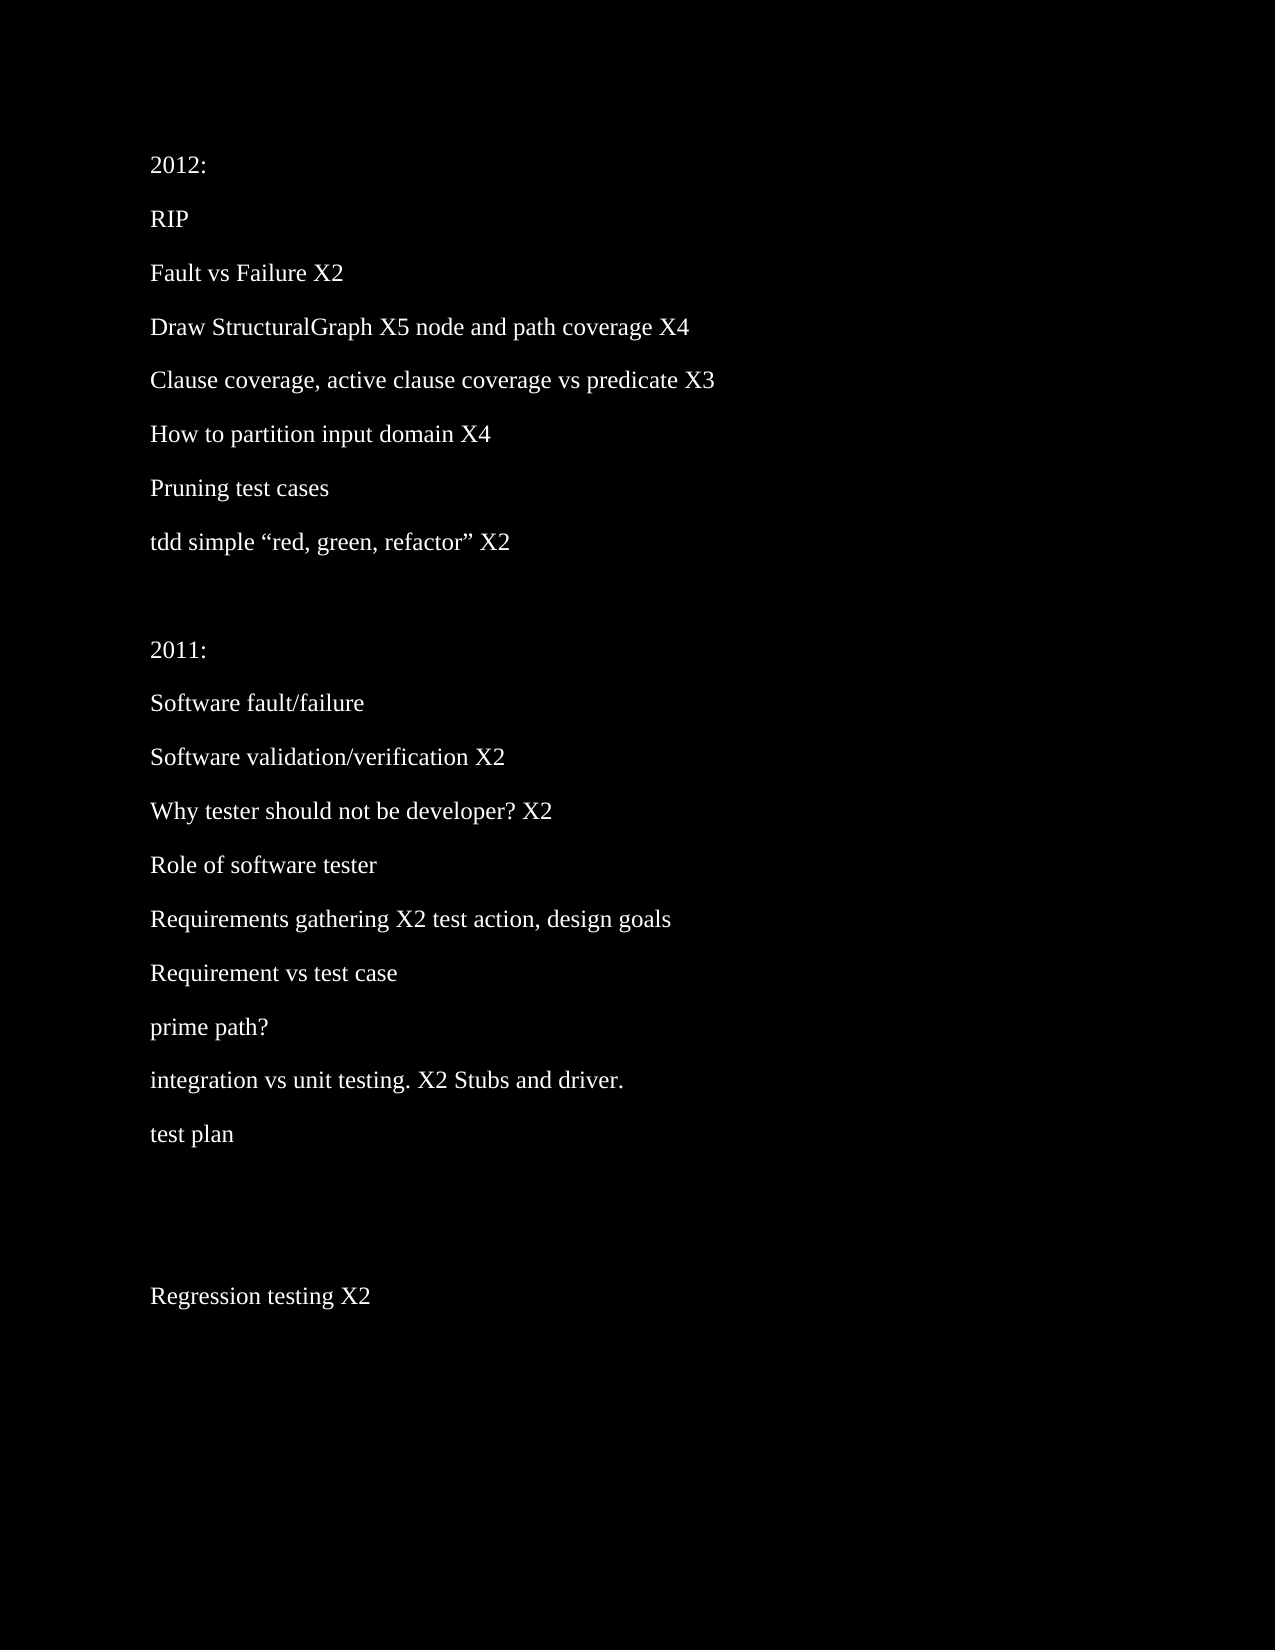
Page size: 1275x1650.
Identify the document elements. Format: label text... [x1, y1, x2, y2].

text Fault vs Failure X2 [150, 258, 1125, 286]
text Role of software tester [150, 850, 1125, 879]
text Pruning test cases [150, 473, 1125, 502]
text How to partition input domain X4 [150, 419, 1125, 448]
text Requirements gathering X2 test action, design goals [150, 904, 1125, 933]
text Software validation/verification X2 [150, 742, 1125, 771]
text integration vs unit testing. X2 Stubs and driver. [150, 1066, 1125, 1094]
text Why tester should not be developer? X2 [150, 796, 1125, 825]
text Requirement vs test case [150, 958, 1125, 987]
text tdd simple “red, green, refactor” X2 [150, 527, 1125, 556]
text test plan [150, 1119, 1125, 1148]
text Draw StructuralGraph X5 node and path coverage X4 [150, 312, 1125, 340]
text prime path? [150, 1012, 1125, 1040]
text Software fault/failure [150, 688, 1125, 717]
text 2011: [150, 635, 1125, 663]
text 2012: [150, 150, 1125, 179]
text Regression testing X2 [150, 1281, 1125, 1310]
text Clause coverage, active clause coverage vs predicate X3 [150, 365, 1125, 394]
text RIP [150, 204, 1125, 233]
